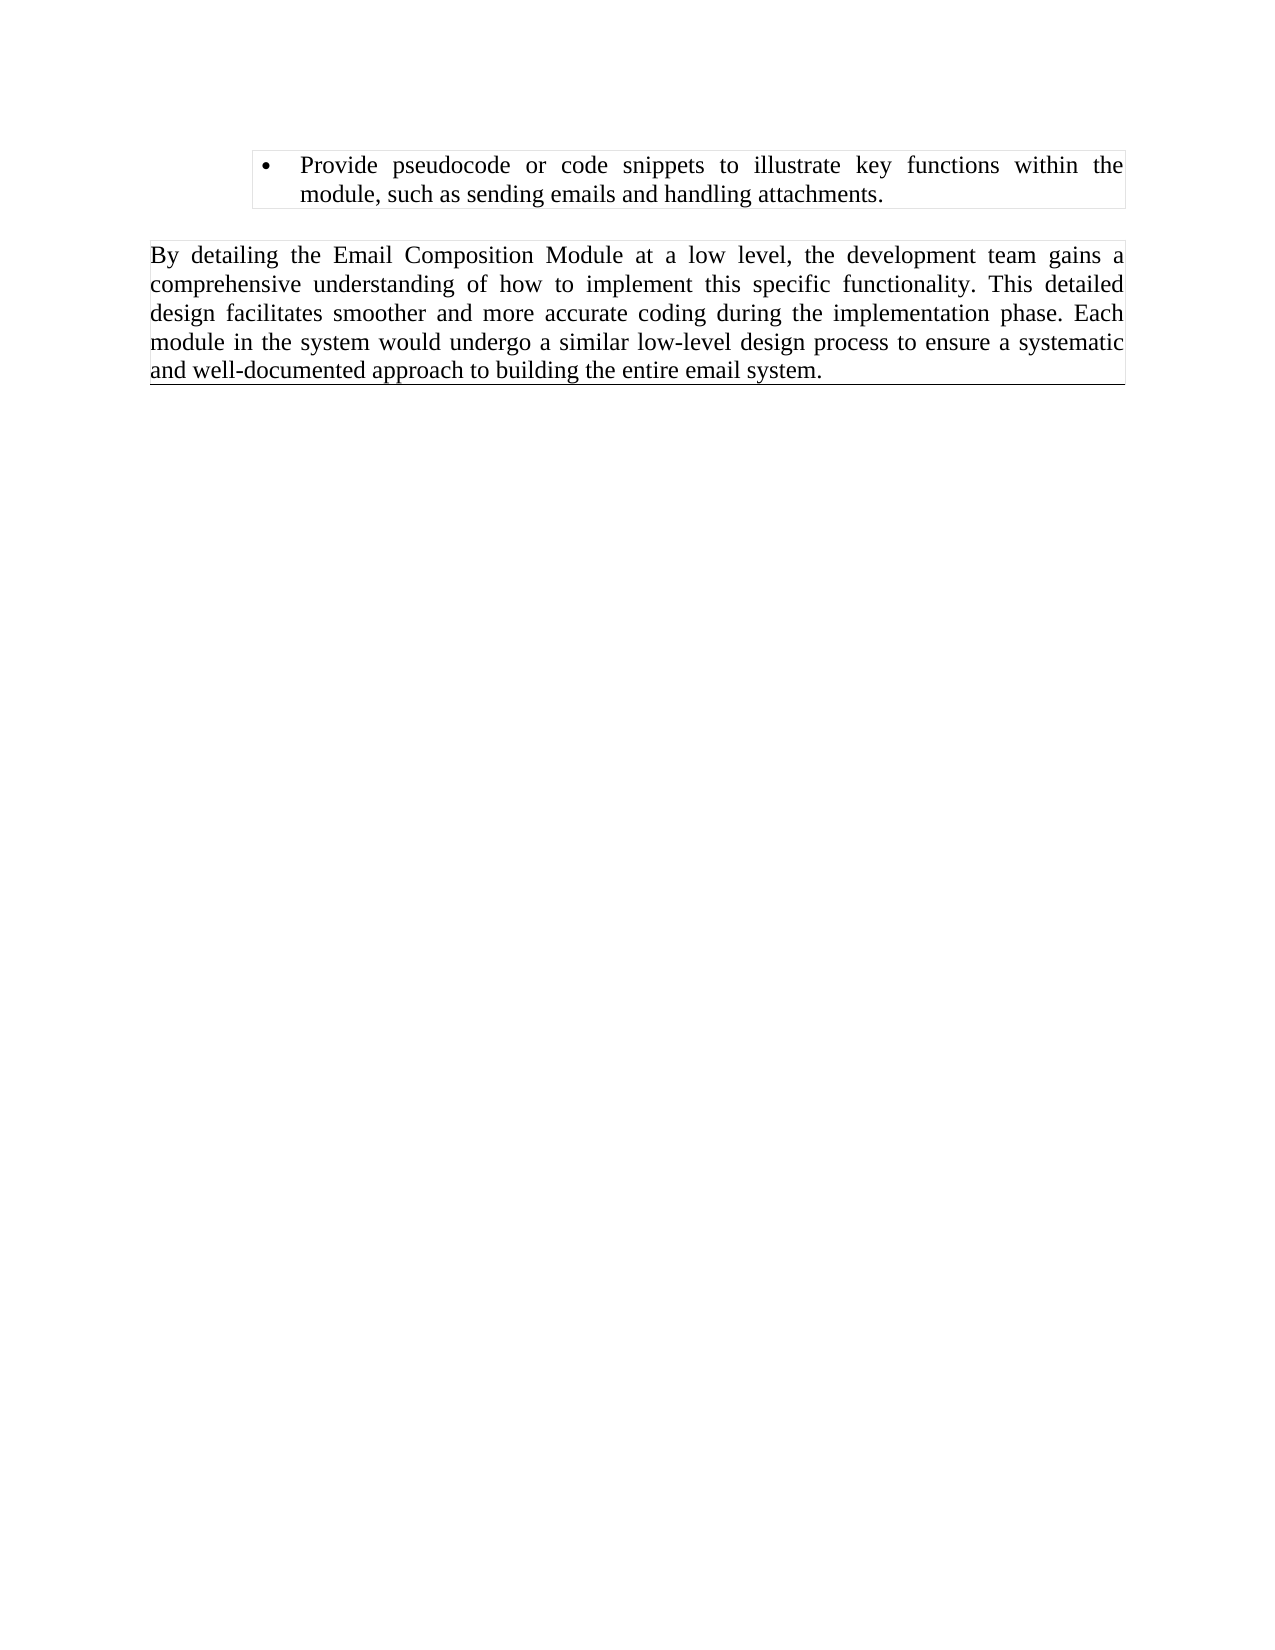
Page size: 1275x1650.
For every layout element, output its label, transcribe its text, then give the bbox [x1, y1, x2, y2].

list Provide pseudocode or code snippets to illustrate key functions within the module, such as sending emails and handling attachments. [253, 151, 1125, 208]
text By detailing the Email Composition Module at a low level, the development team gains a comprehensive understanding of how to implement this specific functionality. This detailed design facilitates smoother and more accurate coding during the implementation phase. Each module in the system would undergo a similar low-level design process to ensure a systematic and well-documented approach to building the entire email system. [151, 241, 1125, 384]
